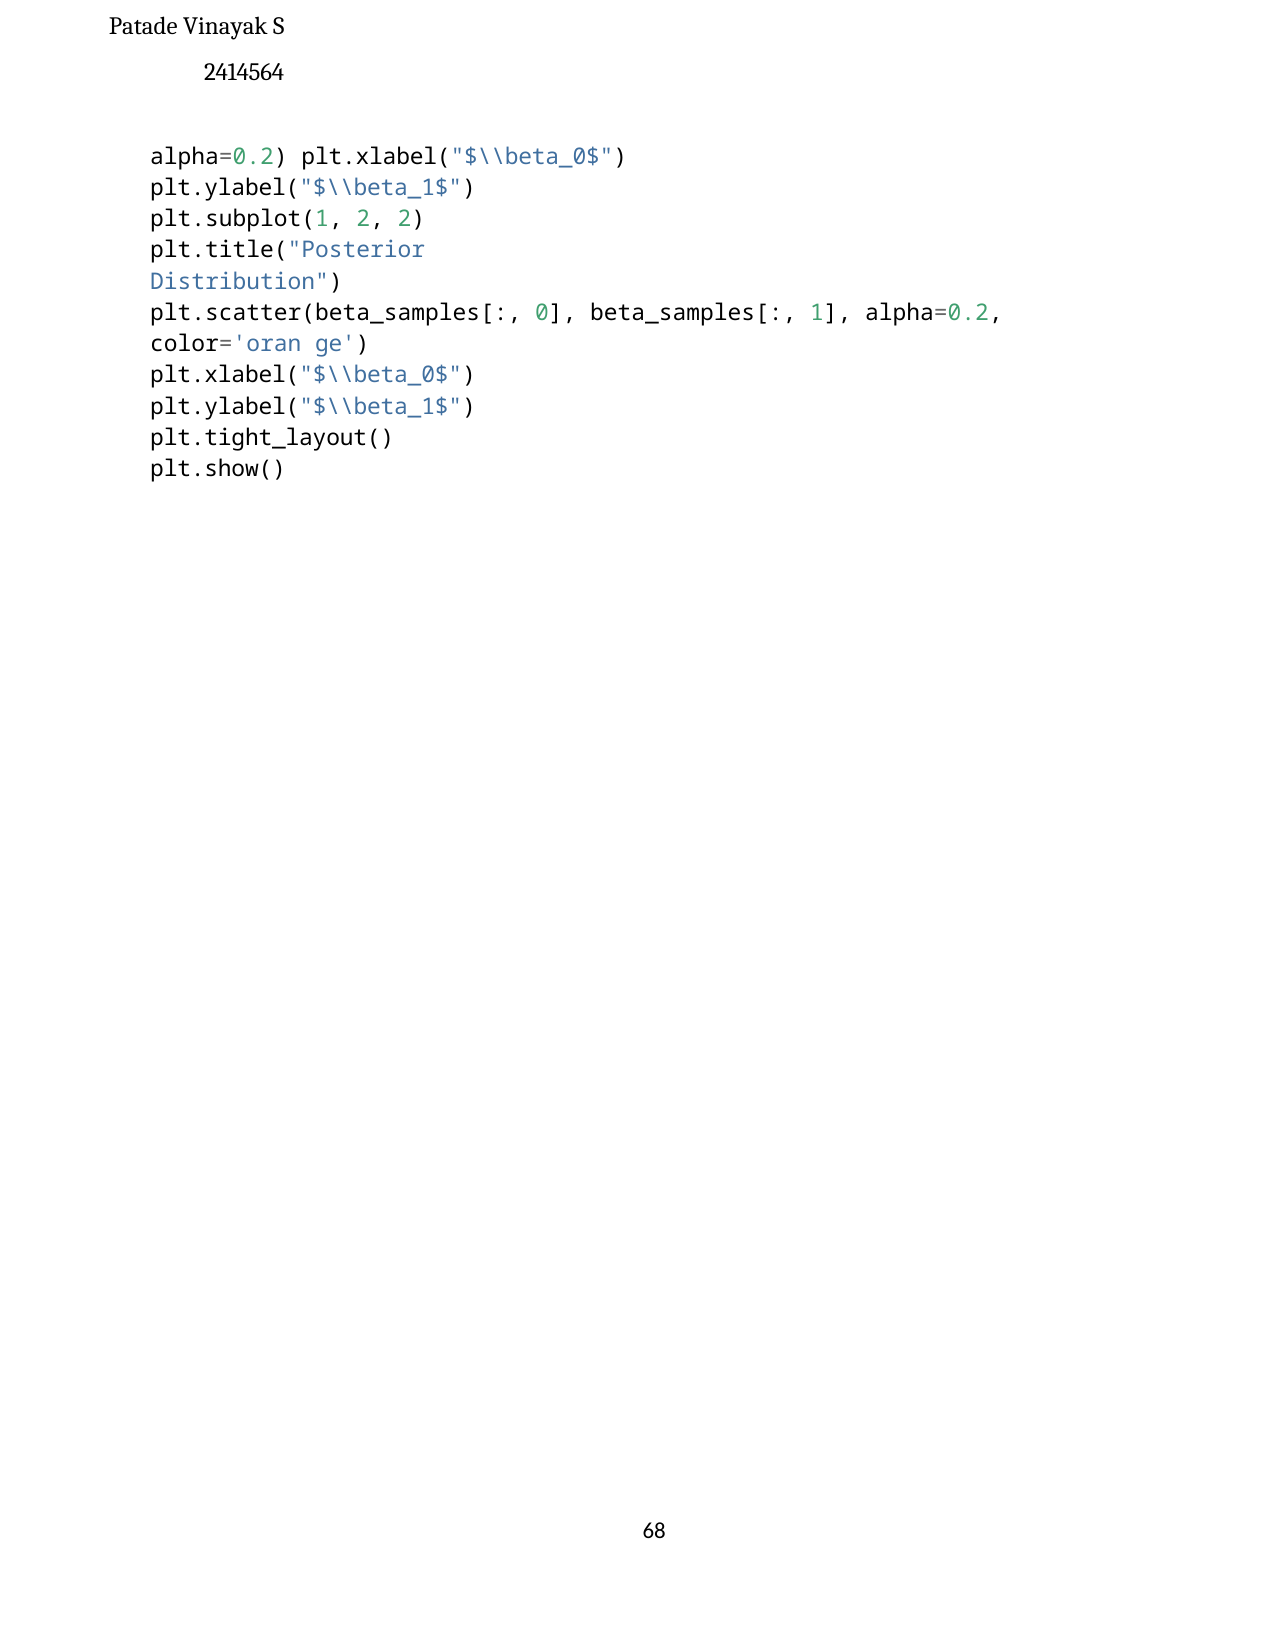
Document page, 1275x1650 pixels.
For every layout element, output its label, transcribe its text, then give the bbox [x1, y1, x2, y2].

text plt.scatter(beta_samples[:, 0], beta_samples[:, 1], alpha=0.2, color='oran ge') [150, 296, 1088, 358]
text plt.ylabel("$\\beta_1$") plt.subplot(1, 2, 2) plt.title("Posterior Distribution") [150, 171, 617, 296]
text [150, 139, 1137, 171]
text plt.xlabel("$\\beta_0$") plt.ylabel("$\\beta_1$") plt.tight_layout() plt.show() [150, 358, 488, 483]
